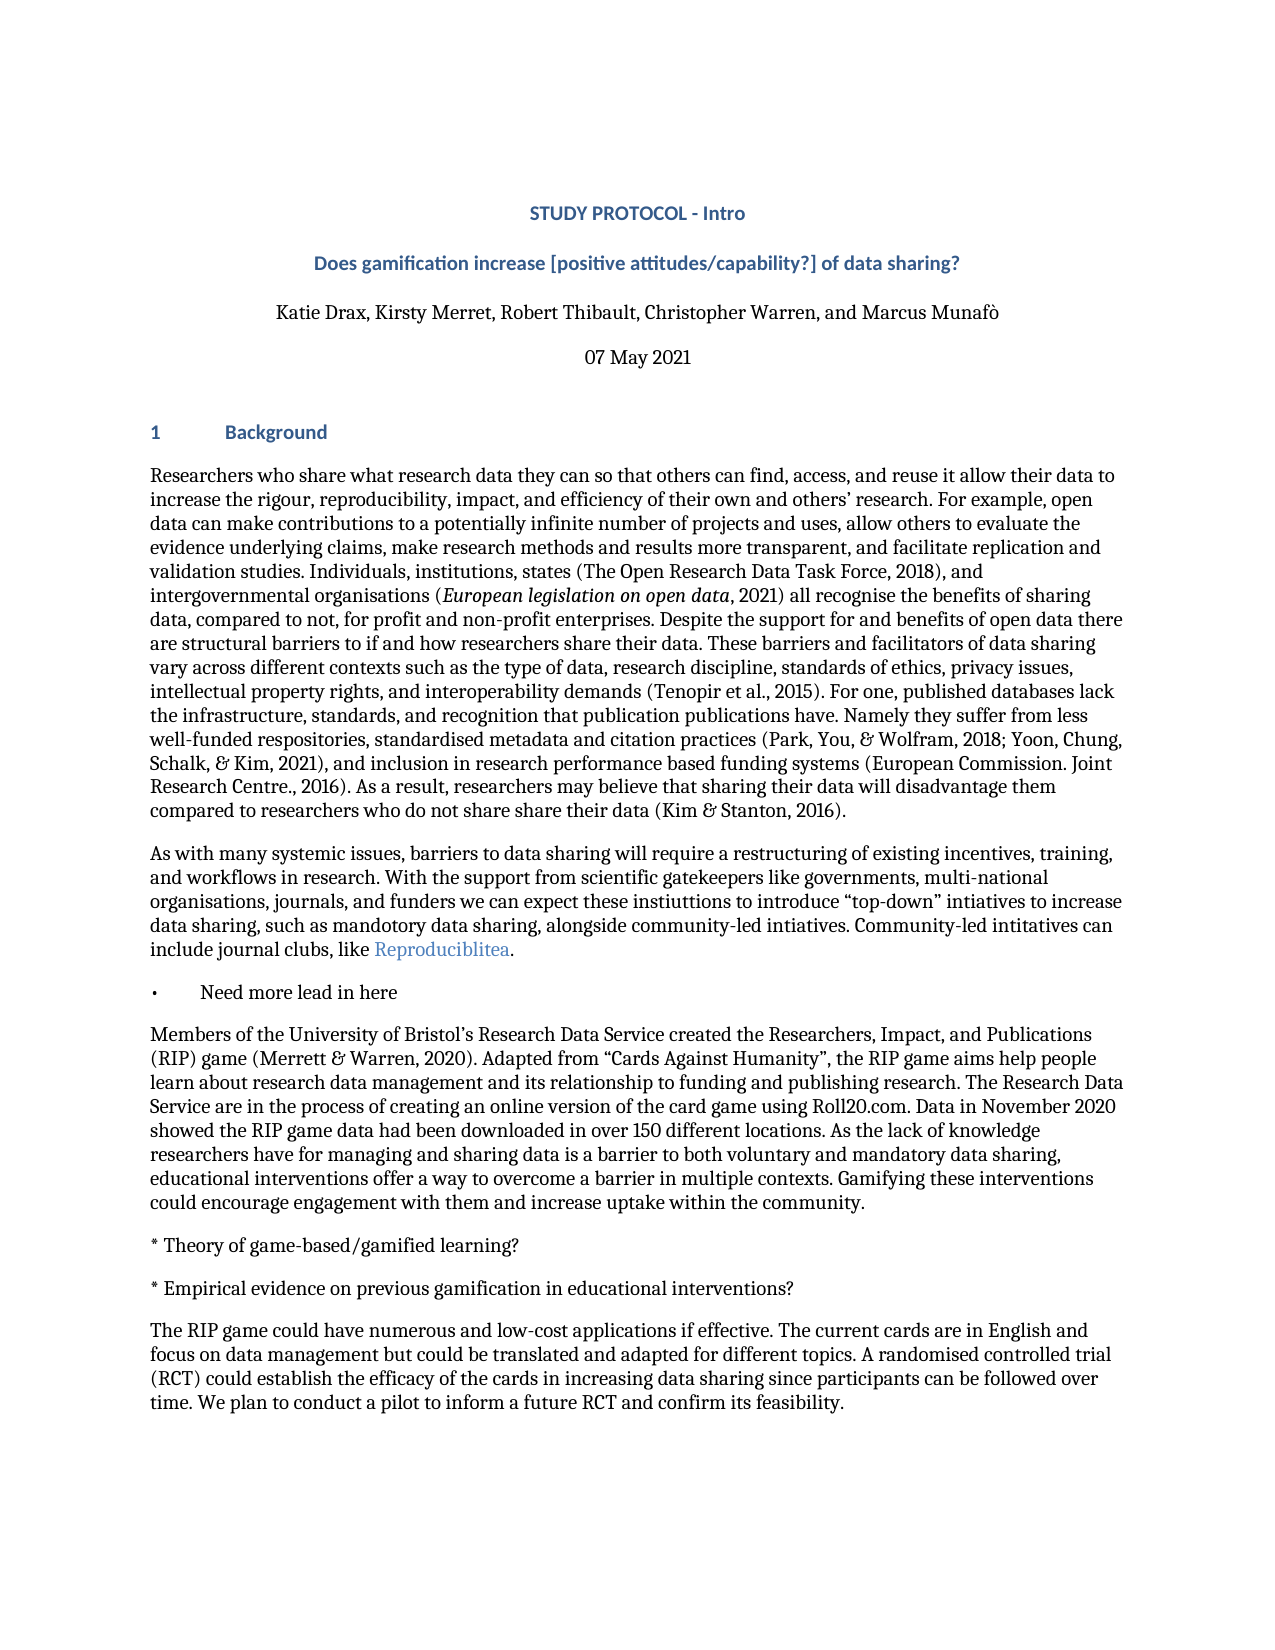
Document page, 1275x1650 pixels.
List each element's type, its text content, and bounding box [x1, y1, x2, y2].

text * Empirical evidence on previous gamification in educational interventions? [150, 1276, 1125, 1300]
text The RIP game could have numerous and low-cost applications if effective. The current cards are in English and focus on data management but could be translated and adapted for different topics. A randomised controlled trial (RCT) could establish the efficacy of the cards in increasing data sharing since participants can be followed over time. We plan to conduct a pilot to inform a future RCT and confirm its feasibility. [150, 1319, 1125, 1415]
subtitle 1 Background [150, 419, 1125, 445]
list Need more lead in here [150, 980, 1125, 1004]
text Katie Drax, Kirsty Merret, Robert Thibault, Christopher Warren, and Marcus Munafò [150, 301, 1125, 325]
text Researchers who share what research data they can so that others can find, access, and reuse it allow their data to increase the rigour, reproducibility, impact, and efficiency of their own and others’ research. For example, open data can make contributions to a potentially infinite number of projects and uses, allow others to evaluate the evidence underlying claims, make research methods and results more transparent, and facilitate replication and validation studies. Individuals, institutions, states (The Open Research Data Task Force, 2018), and intergovernmental organisations (European legislation on open data, 2021) all recognise the benefits of sharing data, compared to not, for profit and non-profit enterprises. Despite the support for and benefits of open data there are structural barriers to if and how researchers share their data. These barriers and facilitators of data sharing vary across different contexts such as the type of data, research discipline, standards of ethics, privacy issues, intellectual property rights, and interoperability demands (Tenopir et al., 2015). For one, published databases lack the infrastructure, standards, and recognition that publication publications have. Namely they suffer from less well-funded respositories, standardised metadata and citation practices (Park, You, & Wolfram, 2018; Yoon, Chung, Schalk, & Kim, 2021), and inclusion in research performance based funding systems (European Commission. Joint Research Centre., 2016). As a result, researchers may believe that sharing their data will disadvantage them compared to researchers who do not share share their data (Kim & Stanton, 2016). [150, 464, 1125, 823]
text * Theory of game-based/gamified learning? [150, 1233, 1125, 1257]
title STUDY PROTOCOL - Intro [150, 200, 1125, 225]
text Members of the University of Bristol’s Research Data Service created the Researchers, Impact, and Publications (RIP) game (Merrett & Warren, 2020). Adapted from “Cards Against Humanity”, the RIP game aims help people learn about research data management and its relationship to funding and publishing research. The Research Data Service are in the process of creating an online version of the card game using Roll20.com. Data in November 2020 showed the RIP game data had been downloaded in over 150 different locations. As the lack of knowledge researchers have for managing and sharing data is a barrier to both voluntary and mandatory data sharing, educational interventions offer a way to overcome a barrier in multiple contexts. Gamifying these interventions could encourage engagement with them and increase uptake within the community. [150, 1023, 1125, 1215]
text As with many systemic issues, barriers to data sharing will require a restructuring of existing incentives, training, and workflows in research. With the support from scientific gatekeepers like governments, multi-national organisations, journals, and funders we can expect these instiuttions to introduce “top-down” intiatives to increase data sharing, such as mandotory data sharing, alongside community-led intiatives. Community-led intitatives can include journal clubs, like Reproduciblitea. [150, 842, 1125, 962]
subtitle Does gamification increase [positive attitudes/capability?] of data sharing? [150, 250, 1125, 276]
text 07 May 2021 [150, 346, 1125, 369]
